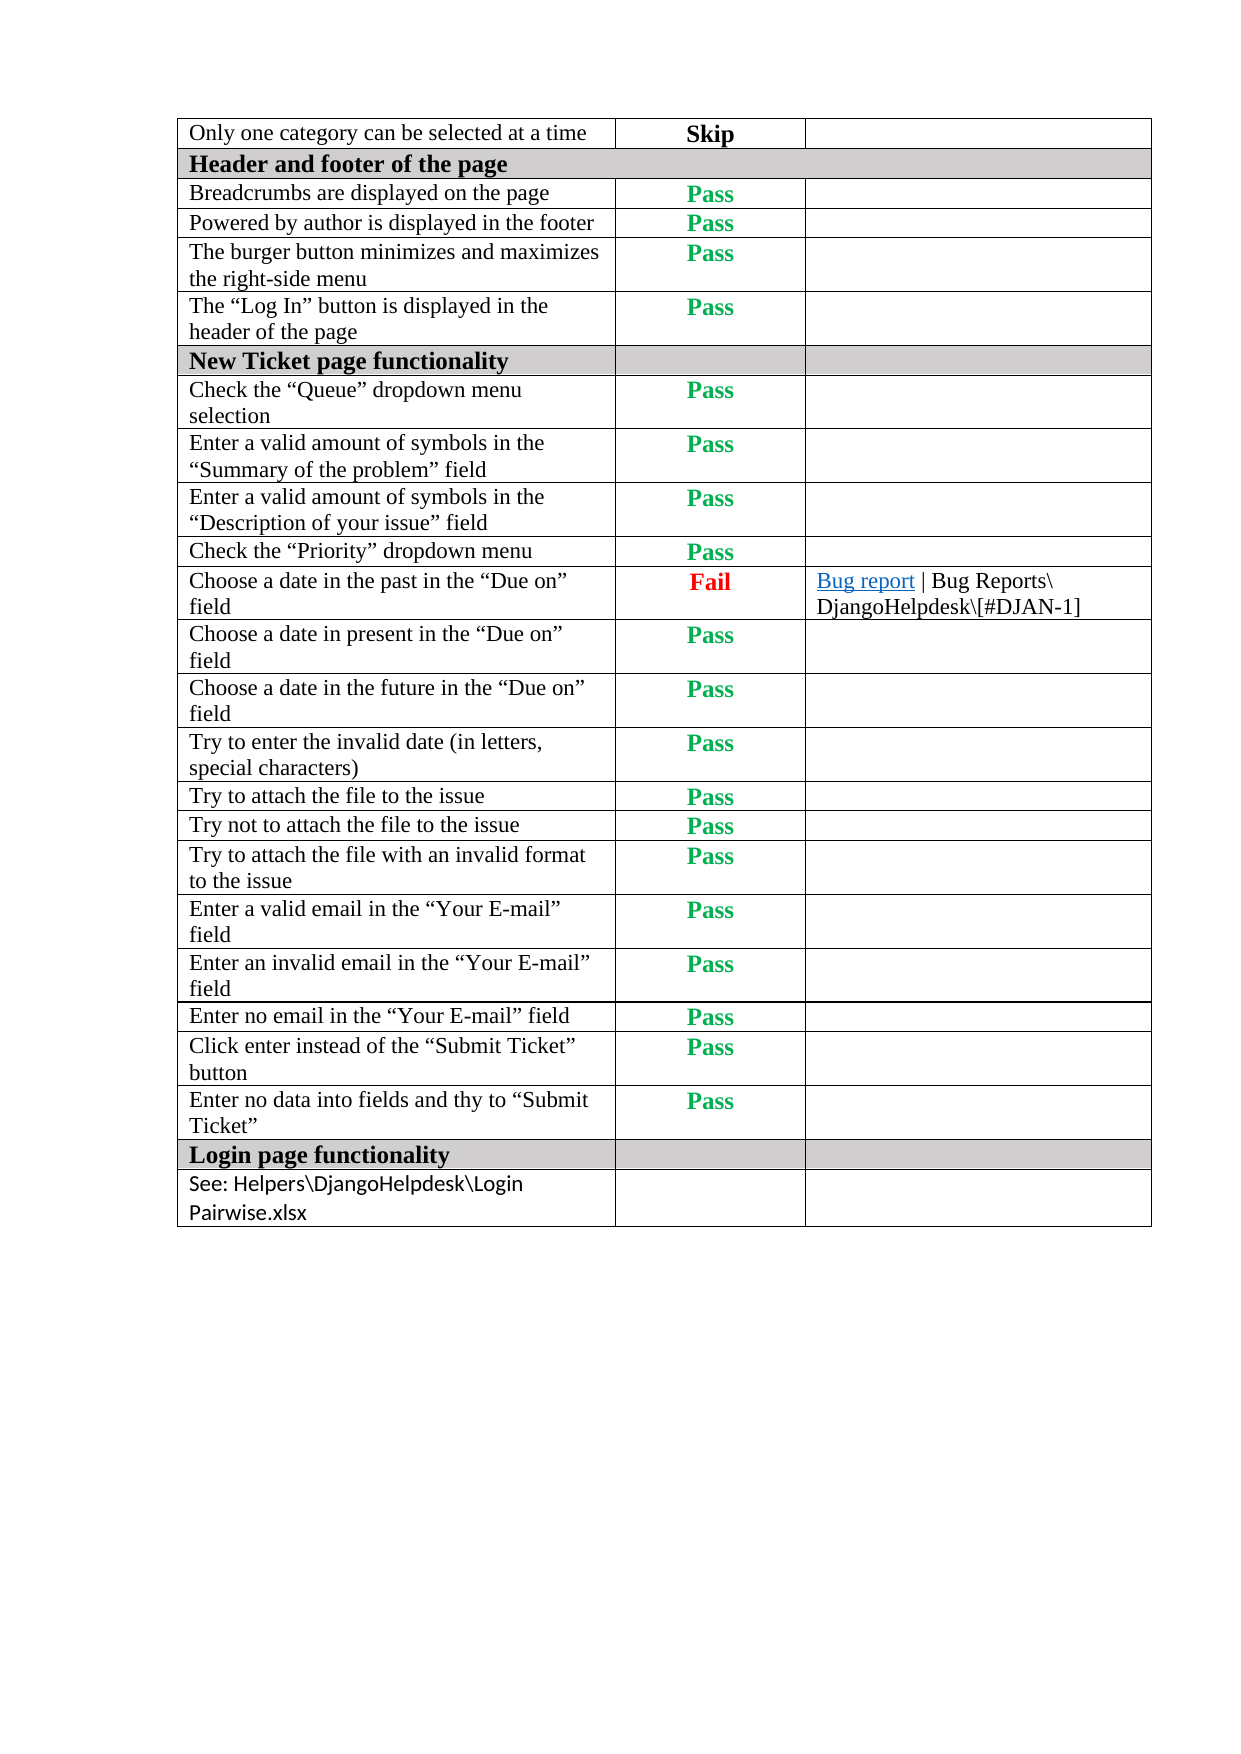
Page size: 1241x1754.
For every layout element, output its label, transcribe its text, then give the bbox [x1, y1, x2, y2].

table_cell [806, 376, 1151, 428]
table_cell Pass [616, 209, 805, 237]
table_cell Enter an invalid email in the “Your E-mail” field [178, 949, 615, 1001]
table_cell Pass [616, 429, 805, 482]
table_cell Pass [616, 483, 805, 536]
table_cell Click enter instead of the “Submit Ticket” button [178, 1032, 615, 1085]
table_cell Pass [616, 728, 805, 781]
table_cell Header and footer of the page [178, 149, 1151, 178]
table_cell Check the “Queue” dropdown menu selection [178, 376, 615, 428]
table_cell Pass [616, 620, 805, 673]
table_cell Enter a valid amount of symbols in the “Description of your issue” field [178, 483, 615, 536]
table_cell [616, 346, 805, 374]
table_cell Choose a date in the future in the “Due on” field [178, 674, 615, 727]
table_cell [806, 1086, 1151, 1139]
table_cell [616, 1140, 805, 1168]
table_cell [806, 1170, 1151, 1226]
table_cell [806, 429, 1151, 482]
table_cell Pass [616, 674, 805, 727]
table_cell Pass [616, 1086, 805, 1139]
table_cell Breadcrumbs are displayed on the page [178, 179, 615, 207]
table_cell [806, 209, 1151, 237]
table_cell Pass [616, 238, 805, 291]
table_cell [806, 1003, 1151, 1031]
table_cell [806, 620, 1151, 673]
table_cell [806, 346, 1151, 374]
table_cell [806, 728, 1151, 781]
table_cell [806, 238, 1151, 291]
table_cell Pass [616, 949, 805, 1001]
table_cell Pass [616, 1032, 805, 1085]
table_cell Only one category can be selected at a time [178, 119, 615, 148]
table_cell Try not to attach the file to the issue [178, 811, 615, 840]
table_cell Pass [616, 179, 805, 207]
table_cell Fail [616, 567, 805, 619]
table_cell Powered by author is displayed in the footer [178, 209, 615, 237]
table_cell Enter no data into fields and thy to “Submit Ticket” [178, 1086, 615, 1139]
table_cell [806, 811, 1151, 840]
table_cell [616, 1170, 805, 1226]
table_cell Pass [616, 376, 805, 428]
table_cell Pass [616, 537, 805, 566]
table_cell [806, 1140, 1151, 1168]
table_cell [806, 179, 1151, 207]
table_cell Choose a date in present in the “Due on” field [178, 620, 615, 673]
table_cell See: Helpers\DjangoHelpdesk\Login Pairwise.xlsx [178, 1170, 615, 1226]
table_cell Pass [616, 782, 805, 810]
table_cell Bug report | Bug Reports\DjangoHelpdesk\[#DJAN-1] [806, 567, 1151, 619]
table_cell Try to attach the file with an invalid format to the issue [178, 841, 615, 894]
table_cell Try to enter the invalid date (in letters, special characters) [178, 728, 615, 781]
table_cell Check the “Priority” dropdown menu [178, 537, 615, 566]
table_cell [806, 674, 1151, 727]
table_cell [806, 782, 1151, 810]
table_cell Pass [616, 895, 805, 948]
table_cell The “Log In” button is displayed in the header of the page [178, 292, 615, 345]
table_cell Skip [616, 119, 805, 148]
table_cell [806, 841, 1151, 894]
table_cell [806, 949, 1151, 1001]
table_cell Pass [616, 811, 805, 840]
table_cell Choose a date in the past in the “Due on” field [178, 567, 615, 619]
table_cell The burger button minimizes and maximizes the right-side menu [178, 238, 615, 291]
table_cell New Ticket page functionality [178, 346, 615, 374]
table_cell Enter no email in the “Your E-mail” field [178, 1003, 615, 1031]
table_cell [806, 483, 1151, 536]
table_cell Pass [616, 1003, 805, 1031]
table_cell [806, 292, 1151, 345]
table_cell Try to attach the file to the issue [178, 782, 615, 810]
table_cell Enter a valid email in the “Your E-mail” field [178, 895, 615, 948]
table_cell Pass [616, 841, 805, 894]
table_cell [806, 537, 1151, 566]
table_cell [806, 895, 1151, 948]
table_cell [806, 119, 1151, 148]
table_cell Login page functionality [178, 1140, 615, 1168]
table_cell [806, 1032, 1151, 1085]
table_cell Enter a valid amount of symbols in the “Summary of the problem” field [178, 429, 615, 482]
table_cell Pass [616, 292, 805, 345]
